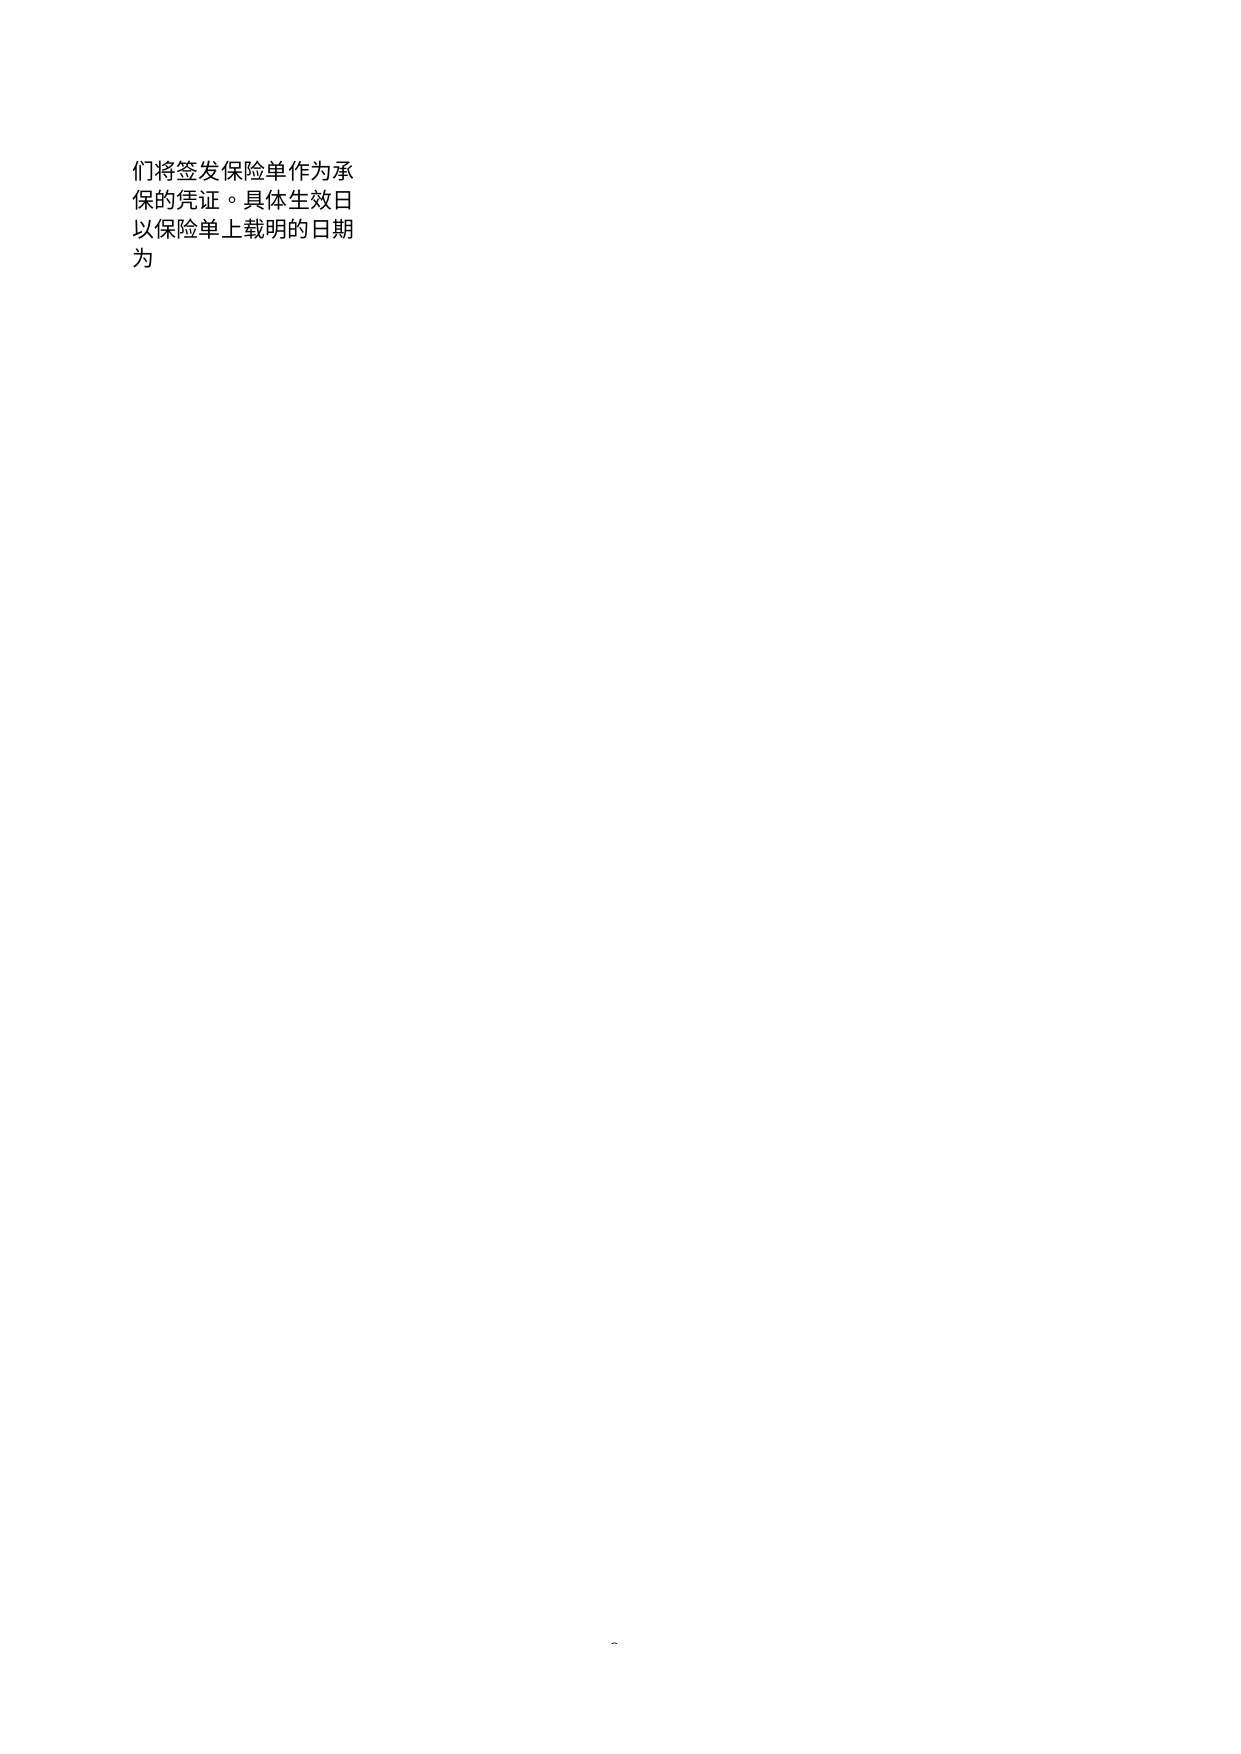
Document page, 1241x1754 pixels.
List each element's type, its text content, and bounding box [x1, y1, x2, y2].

text 投保人提出保险申请、本公司同意承保，本合同成立。若本合同成立， 我们对本合同承担的保险责任自投保人缴付保险费当日 24 时起生效。我们将签发保险单作为承保的凭证。具体生效日以保险单上载明的日期为 [132, 156, 354, 273]
